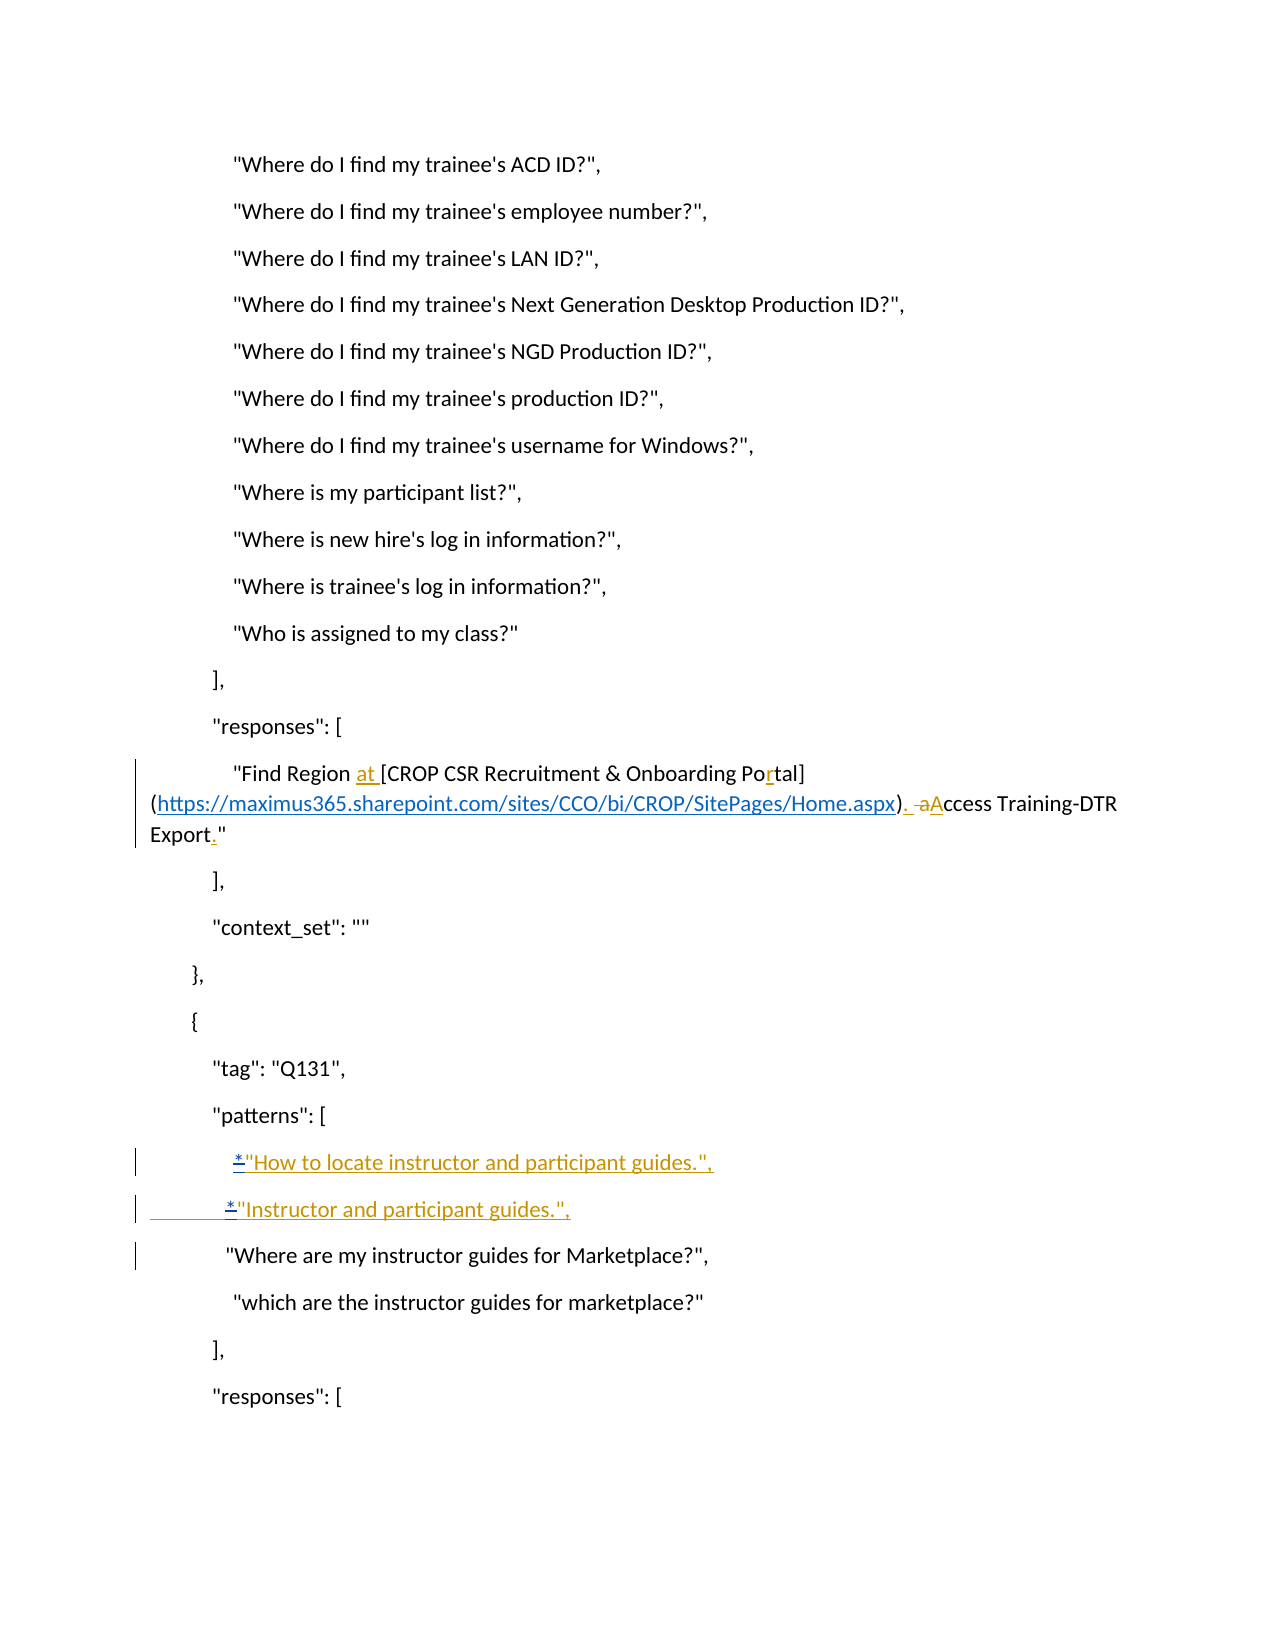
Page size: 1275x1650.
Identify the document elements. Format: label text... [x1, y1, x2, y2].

text "Where are my instructor guides for Marketplace?", [150, 1242, 1125, 1270]
text "Where is my participant list?", [150, 478, 1125, 506]
text "Where do I find my trainee's LAN ID?", [150, 244, 1125, 272]
text "tag": "Q131", [150, 1054, 1125, 1082]
text "Find Region [CROP CSR Recruitment & Onboarding Potal](https://maximus365.sharepoint.com/sites/CCO/bi/CROP/SitePages/Home.aspx)ccess Training-DTR Export" [150, 759, 1125, 848]
text { [150, 1007, 1125, 1035]
text "Where is new hire's log in information?", [150, 525, 1125, 553]
text ], [150, 1335, 1125, 1363]
text "Where is trainee's log in information?", [150, 572, 1125, 600]
text }, [150, 960, 1125, 988]
text ], [150, 867, 1125, 895]
text "Where do I find my trainee's production ID?", [150, 384, 1125, 412]
text "which are the instructor guides for marketplace?" [150, 1288, 1125, 1317]
text ], [150, 666, 1125, 694]
text "Where do I find my trainee's username for Windows?", [150, 431, 1125, 459]
text "responses": [ [150, 712, 1125, 741]
text "Where do I find my trainee's Next Generation Desktop Production ID?", [150, 291, 1125, 319]
text "Where do I find my trainee's NGD Production ID?", [150, 337, 1125, 366]
text "Where do I find my trainee's ACD ID?", [150, 150, 1125, 178]
text "responses": [ [150, 1382, 1125, 1410]
text "Where do I find my trainee's employee number?", [150, 197, 1125, 225]
text "context_set": "" [150, 913, 1125, 942]
text "patterns": [ [150, 1101, 1125, 1129]
text "Who is assigned to my class?" [150, 619, 1125, 647]
